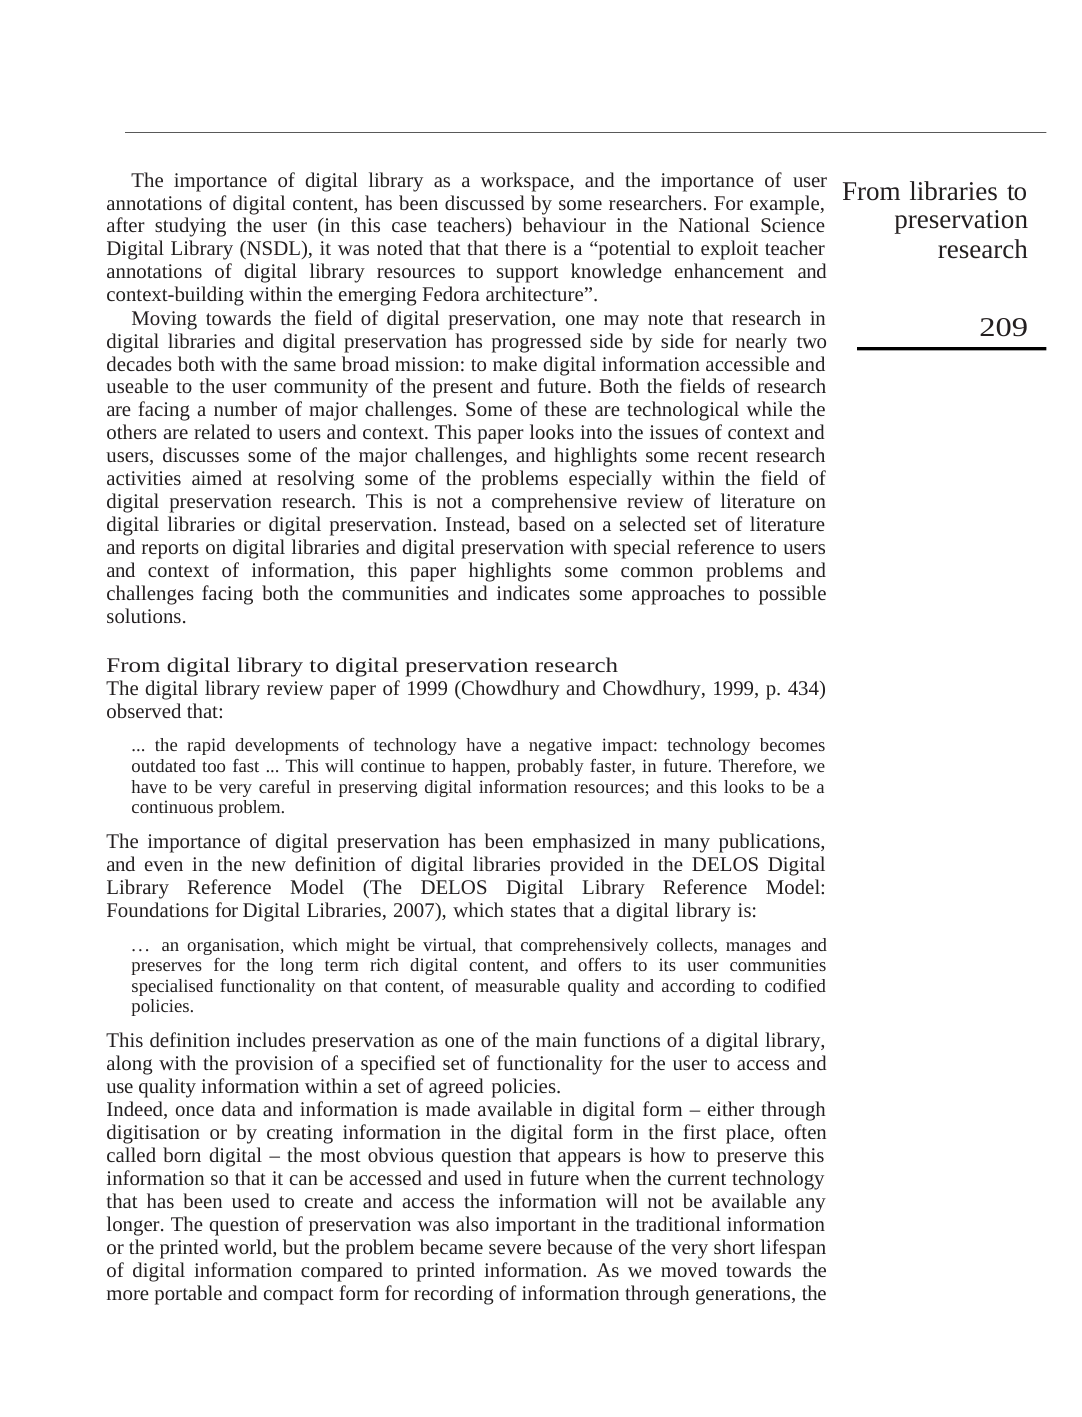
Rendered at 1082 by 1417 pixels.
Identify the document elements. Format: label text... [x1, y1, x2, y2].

text From digital library to digital preservation research [106, 654, 827, 677]
text The importance of digital preservation has been emphasized in many publications, and even in the new definition of digital libraries provided in the DELOS Digital Library Reference Model (The DELOS Digital Library Reference Model: Foundations for Digital Libraries, 2007), which states that a digital library is: [106, 830, 827, 922]
text Indeed, once data and information is made available in digital form – either through digitisation or by creating information in the digital form in the first place, often called born digital – the most obvious question that appears is how to preserve this information so that it can be accessed and used in future when the current technology that has been used to create and access the information will not be available any longer. The question of preservation was also important in the traditional information or the printed world, but the problem became severe because of the very short lifespan of digital information compared to printed information. As we moved towards the more portable and compact form for recording of information through generations, the [106, 1098, 827, 1304]
text ... an organisation, which might be virtual, that comprehensively collects, manages and preserves for the long term rich digital content, and offers to its user communities specialised functionality on that content, of measurable quality and according to codified policies. [131, 935, 827, 1017]
text Moving towards the field of digital preservation, one may note that research in digital libraries and digital preservation has progressed side by side for nearly two decades both with the same broad mission: to make digital information accessible and useable to the user community of the present and future. Both the fields of research are facing a number of major challenges. Some of these are technological while the others are related to users and context. This paper looks into the issues of context and users, discusses some of the major challenges, and highlights some recent research activities aimed at resolving some of the problems especially within the field of digital preservation research. This is not a comprehensive review of literature on digital libraries or digital preservation. Instead, based on a selected set of literature and reports on digital libraries and digital preservation with special reference to users and context of information, this paper highlights some common problems and challenges facing both the communities and indicates some approaches to possible solutions. [106, 307, 827, 628]
text The digital library review paper of 1999 (Chowdhury and Chowdhury, 1999, p. 434) observed that: [106, 677, 827, 723]
text 209 [831, 311, 1028, 342]
text The importance of digital library as a workspace, and the importance of user annotations of digital content, has been discussed by some researchers. For example, after studying the user (in this case teachers) behaviour in the National Science Digital Library (NSDL), it was noted that that there is a “potential to exploit teacher annotations of digital library resources to support knowledge enhancement and context-building within the emerging Fedora architecture”. [106, 169, 827, 306]
text This definition includes preservation as one of the main functions of a digital library, along with the provision of a specified set of functionality for the user to access and use quality information within a set of agreed policies. [106, 1029, 827, 1098]
text ... the rapid developments of technology have a negative impact: technology becomes outdated too fast ... This will continue to happen, probably faster, in future. Therefore, we have to be very careful in preserving digital information resources; and this looks to be a continuous problem. [131, 736, 827, 818]
subtitle From libraries to preservation [841, 177, 1028, 234]
text research [831, 234, 1028, 264]
